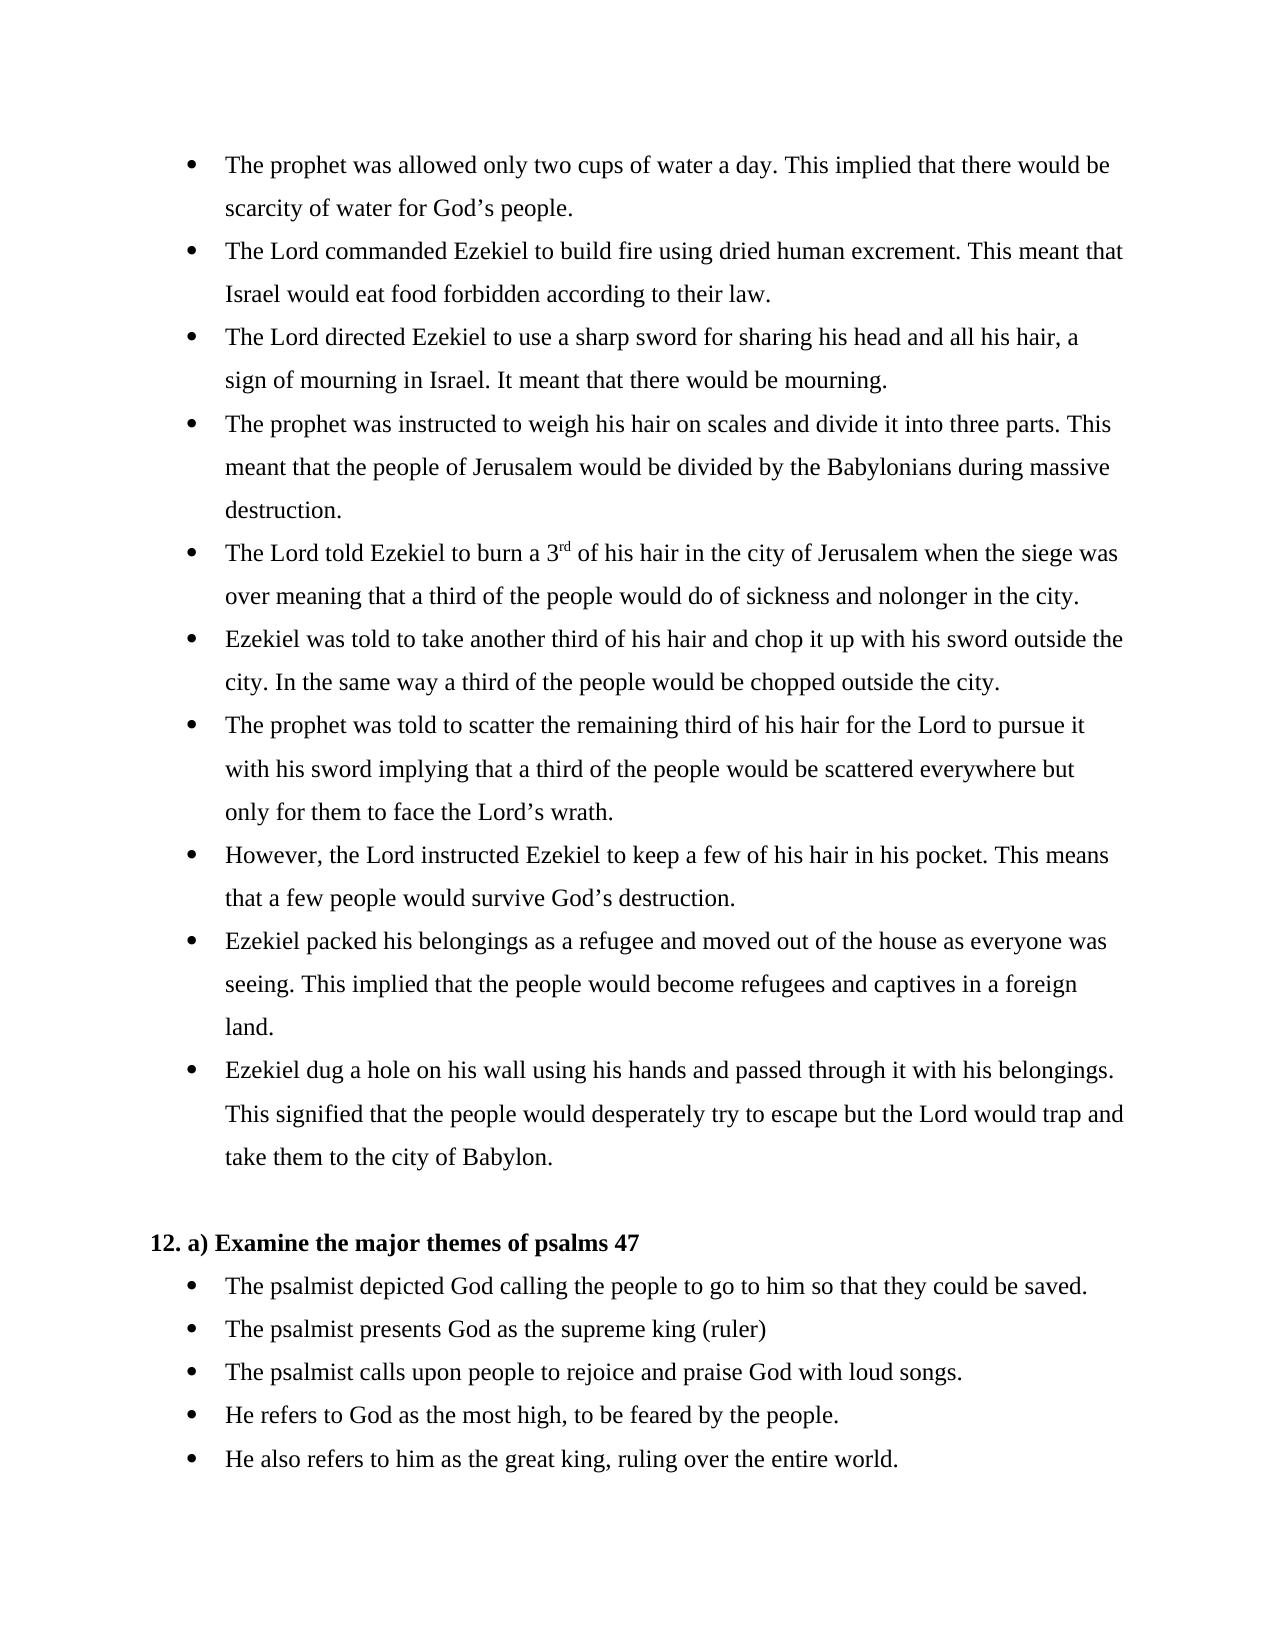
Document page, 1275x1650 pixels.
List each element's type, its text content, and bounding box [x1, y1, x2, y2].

list The Lord commanded Ezekiel to build fire using dried human excrement. This meant that Israel would eat food forbidden according to their law. [187, 236, 1125, 308]
list Ezekiel dug a hole on his wall using his hands and passed through it with his belongings. This signified that the people would desperately try to escape but the Lord would trap and take them to the city of Babylon. [187, 1056, 1125, 1171]
list Ezekiel was told to take another third of his hair and chop it up with his sword outside the city. In the same way a third of the people would be chopped outside the city. [187, 624, 1125, 696]
text 12. a) Examine the major themes of psalms 47 [150, 1228, 1125, 1257]
list He refers to God as the most high, to be feared by the people. [187, 1401, 1125, 1429]
list The Lord told Ezekiel to burn a 3rd of his hair in the city of Jerusalem when the siege was over meaning that a third of the people would do of sickness and nolonger in the city. [187, 538, 1125, 610]
list Ezekiel packed his belongings as a refugee and moved out of the house as everyone was seeing. This implied that the people would become refugees and captives in a foreign land. [187, 926, 1125, 1041]
list The prophet was told to scatter the remaining third of his hair for the Lord to pursue it with his sword implying that a third of the people would be scattered everywhere but only for them to face the Lord’s wrath. [187, 711, 1125, 826]
list He also refers to him as the great king, ruling over the entire world. [187, 1444, 1125, 1472]
list However, the Lord instructed Ezekiel to keep a few of his hair in his pocket. This means that a few people would survive God’s destruction. [187, 840, 1125, 912]
list The psalmist depicted God calling the people to go to him so that they could be saved. [187, 1271, 1125, 1300]
list The prophet was allowed only two cups of water a day. This implied that there would be scarcity of water for God’s people. [187, 150, 1125, 222]
list The prophet was instructed to weigh his hair on scales and divide it into three parts. This meant that the people of Jerusalem would be divided by the Babylonians during massive destruction. [187, 409, 1125, 524]
list The psalmist calls upon people to rejoice and praise God with loud songs. [187, 1357, 1125, 1386]
list The Lord directed Ezekiel to use a sharp sword for sharing his head and all his hair, a sign of mourning in Israel. It meant that there would be mourning. [187, 322, 1125, 394]
list The psalmist presents God as the supreme king (ruler) [187, 1314, 1125, 1343]
